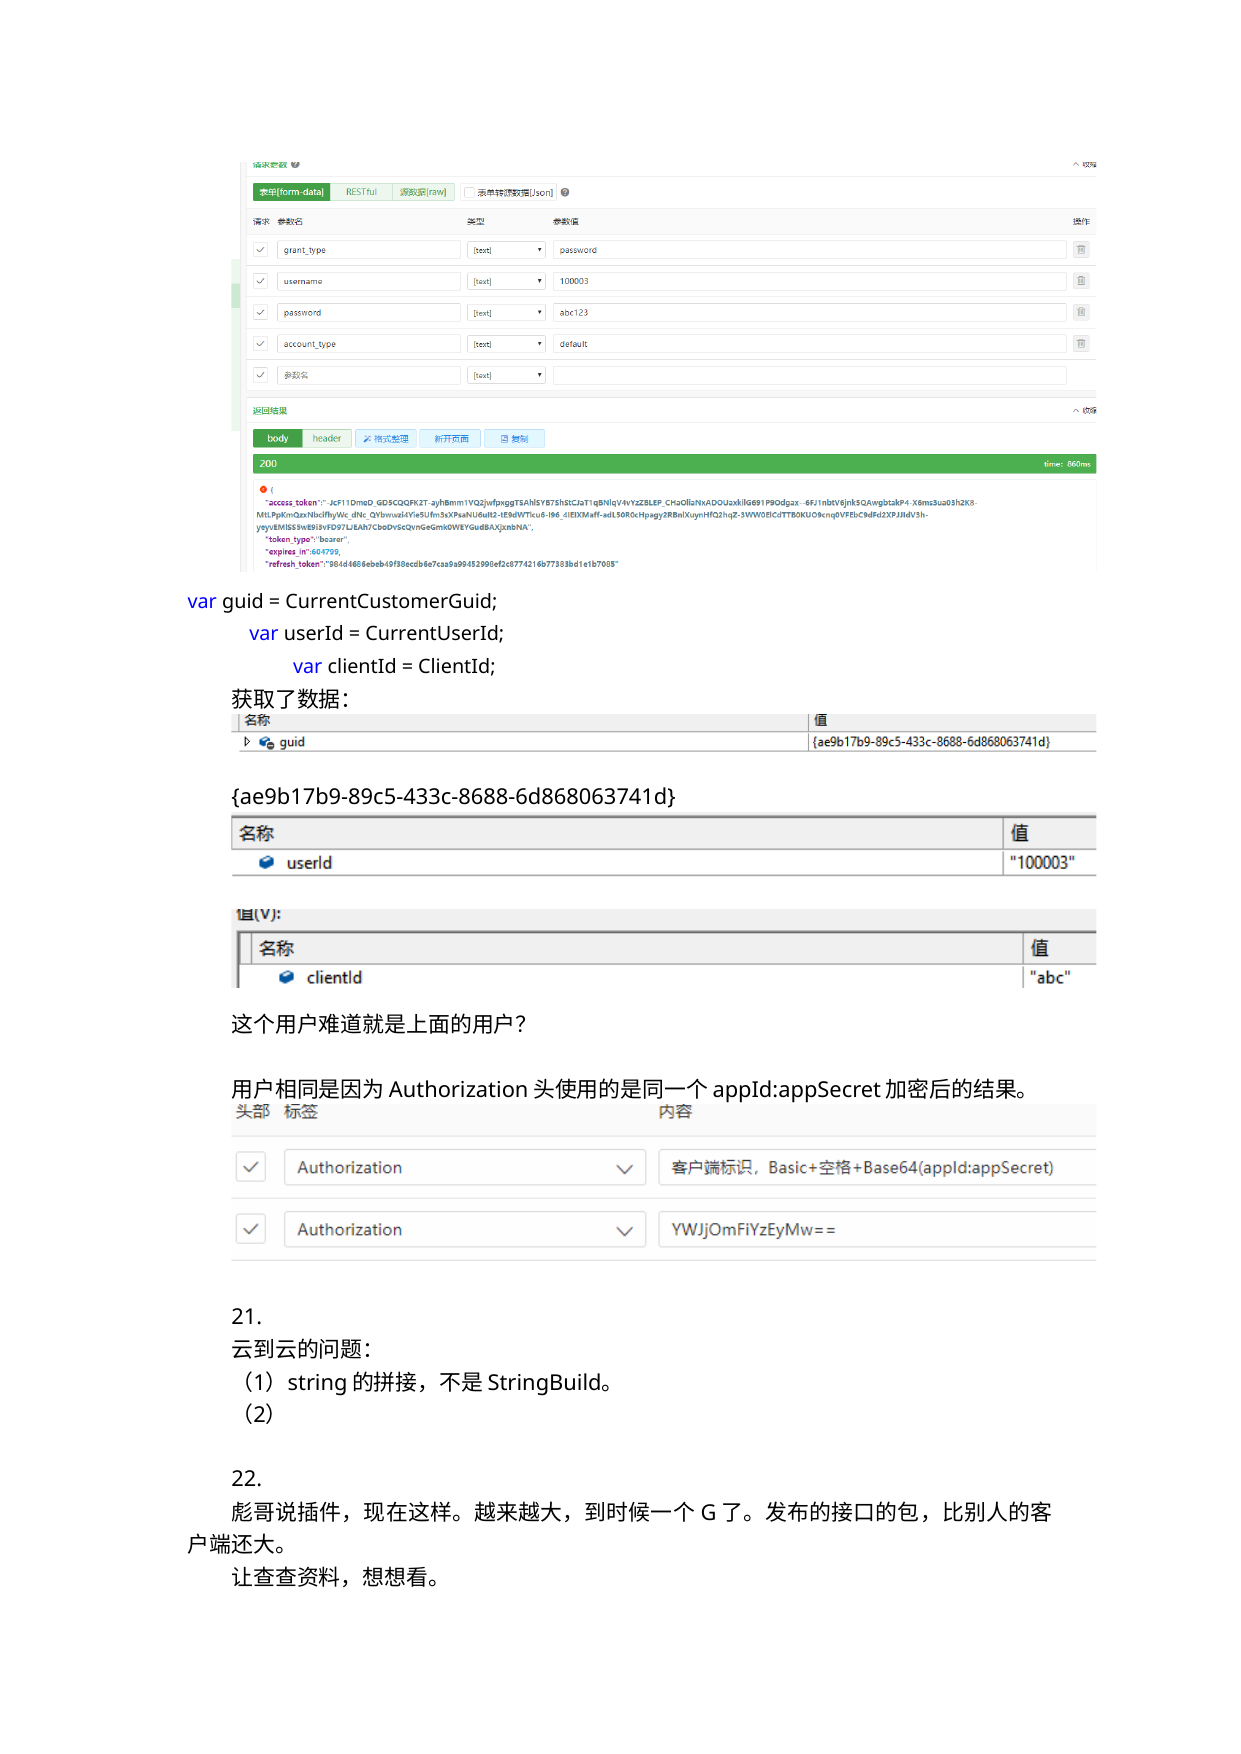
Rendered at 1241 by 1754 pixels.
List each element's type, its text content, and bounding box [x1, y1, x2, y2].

text （1）string的拼接，不是StringBuild。 [187, 1364, 1053, 1397]
text var userId = CurrentUserId; [187, 617, 1053, 649]
text 21. [187, 1299, 1053, 1332]
text 让查查资料，想想看。 [187, 1559, 1053, 1592]
text （2） [187, 1397, 1053, 1429]
picture [231, 812, 1097, 885]
text 22. [187, 1462, 1053, 1494]
picture [231, 909, 1097, 988]
text 彪哥说插件，现在这样。越来越大，到时候一个G了。发布的接口的包，比别人的客户端还大。 [187, 1494, 1053, 1559]
picture [231, 1104, 1097, 1261]
text 用户相同是因为Authorization头使用的是同一个appId:appSecret加密后的结果。 [187, 1072, 1053, 1104]
picture [231, 714, 1097, 756]
text var guid = CurrentCustomerGuid; [187, 584, 1053, 617]
text 获取了数据： [187, 682, 1053, 714]
picture [231, 162, 1097, 572]
text var clientId = ClientId; [187, 649, 1053, 682]
text {ae9b17b9-89c5-433c-8688-6d868063741d} [187, 779, 1053, 812]
text 云到云的问题： [187, 1332, 1053, 1364]
text 这个用户难道就是上面的用户？ [187, 1007, 1053, 1039]
